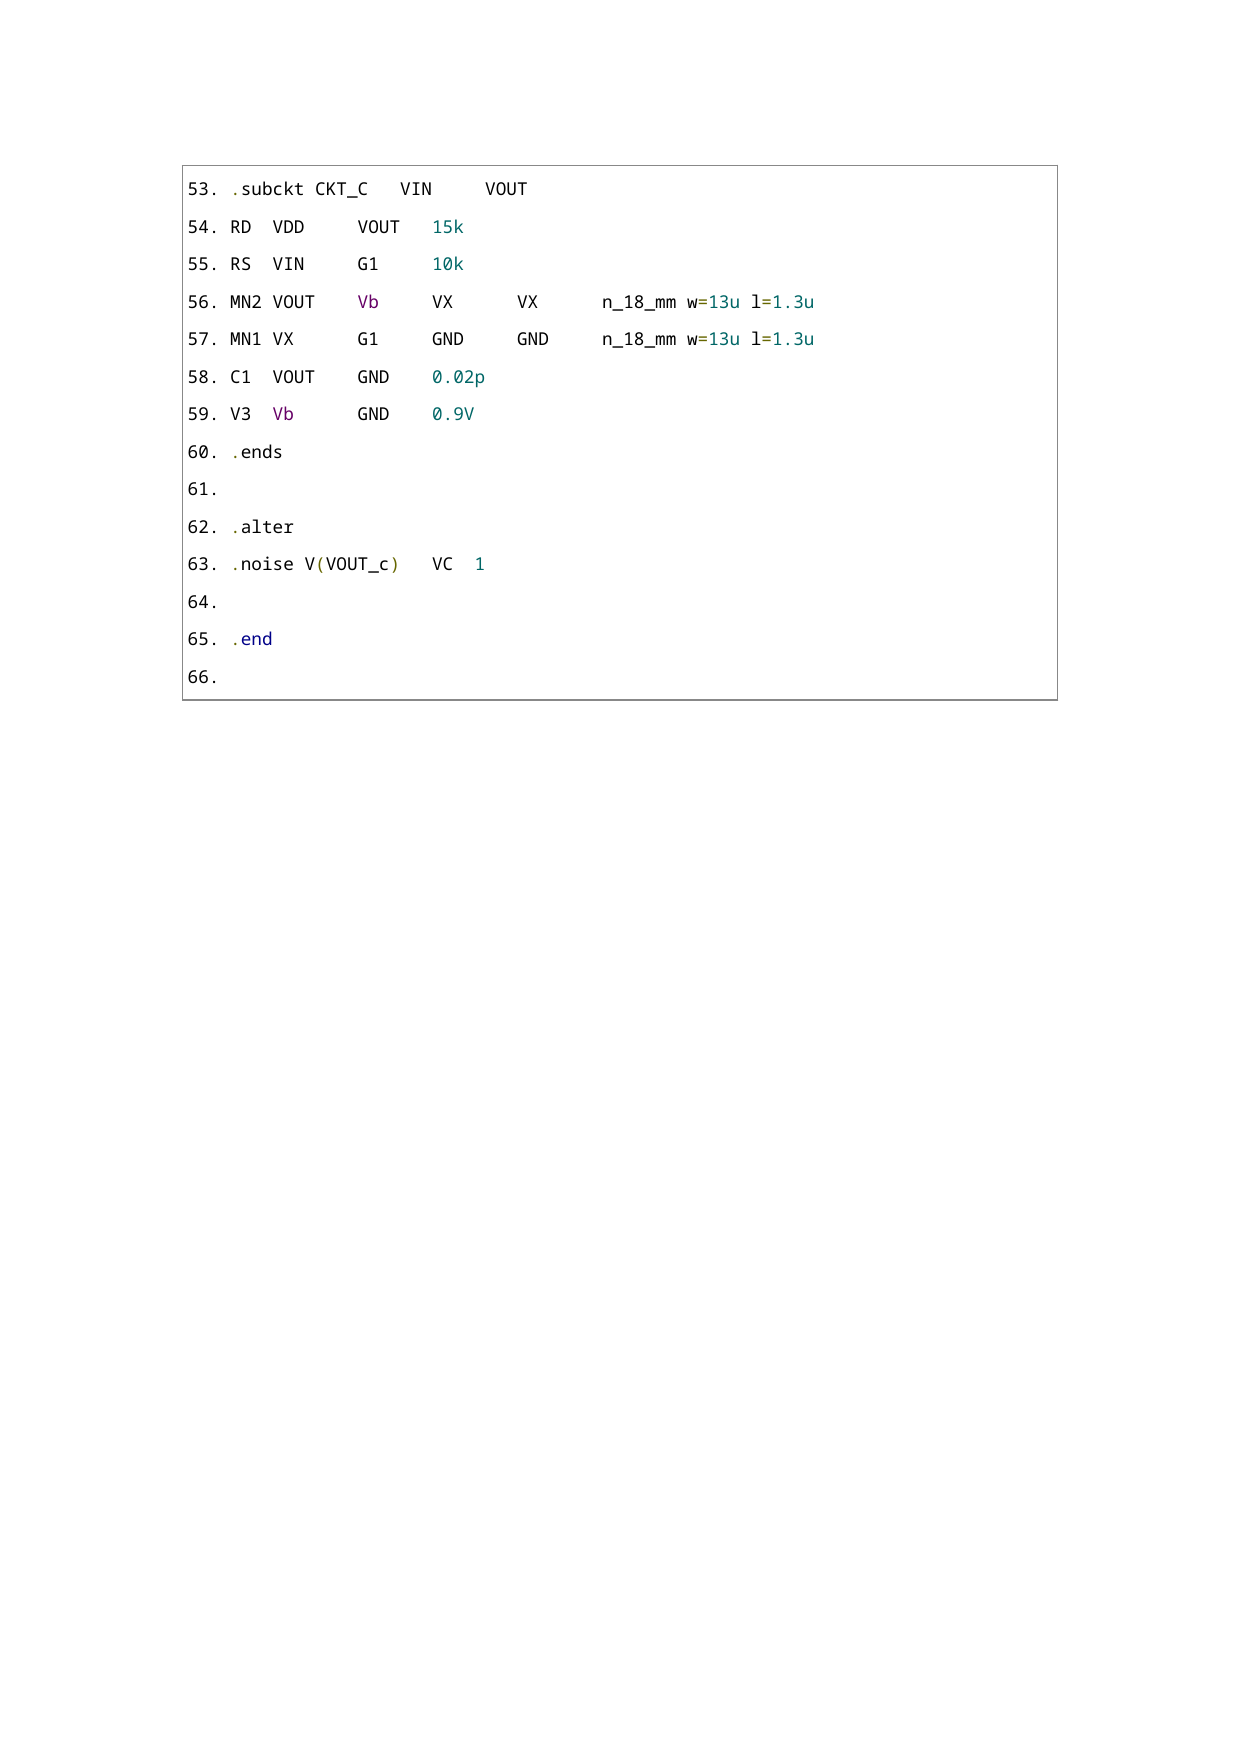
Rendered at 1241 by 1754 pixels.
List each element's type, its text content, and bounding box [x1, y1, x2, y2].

text 62. .alter [187, 508, 1053, 545]
text 56. MN2 VOUT Vb VX VX n_18_mm w=13u l=1.3u [187, 283, 1053, 320]
text 58. C1 VOUT GND 0.02p [187, 358, 1053, 395]
text 60. .ends [187, 433, 1053, 470]
text 61. [187, 470, 1053, 508]
text 63. .noise V(VOUT_c) VC 1 [187, 545, 1053, 583]
text 57. MN1 VX G1 GND GND n_18_mm w=13u l=1.3u [187, 320, 1053, 358]
text 54. RD VDD VOUT 15k [187, 208, 1053, 245]
text 65. .end [187, 620, 1053, 652]
text 59. V3 Vb GND 0.9V [187, 395, 1053, 433]
text 64. [187, 583, 1053, 620]
text 53. .subckt CKT_C VIN VOUT [183, 166, 1057, 208]
text 66. [183, 652, 1057, 699]
text 55. RS VIN G1 10k [187, 245, 1053, 283]
